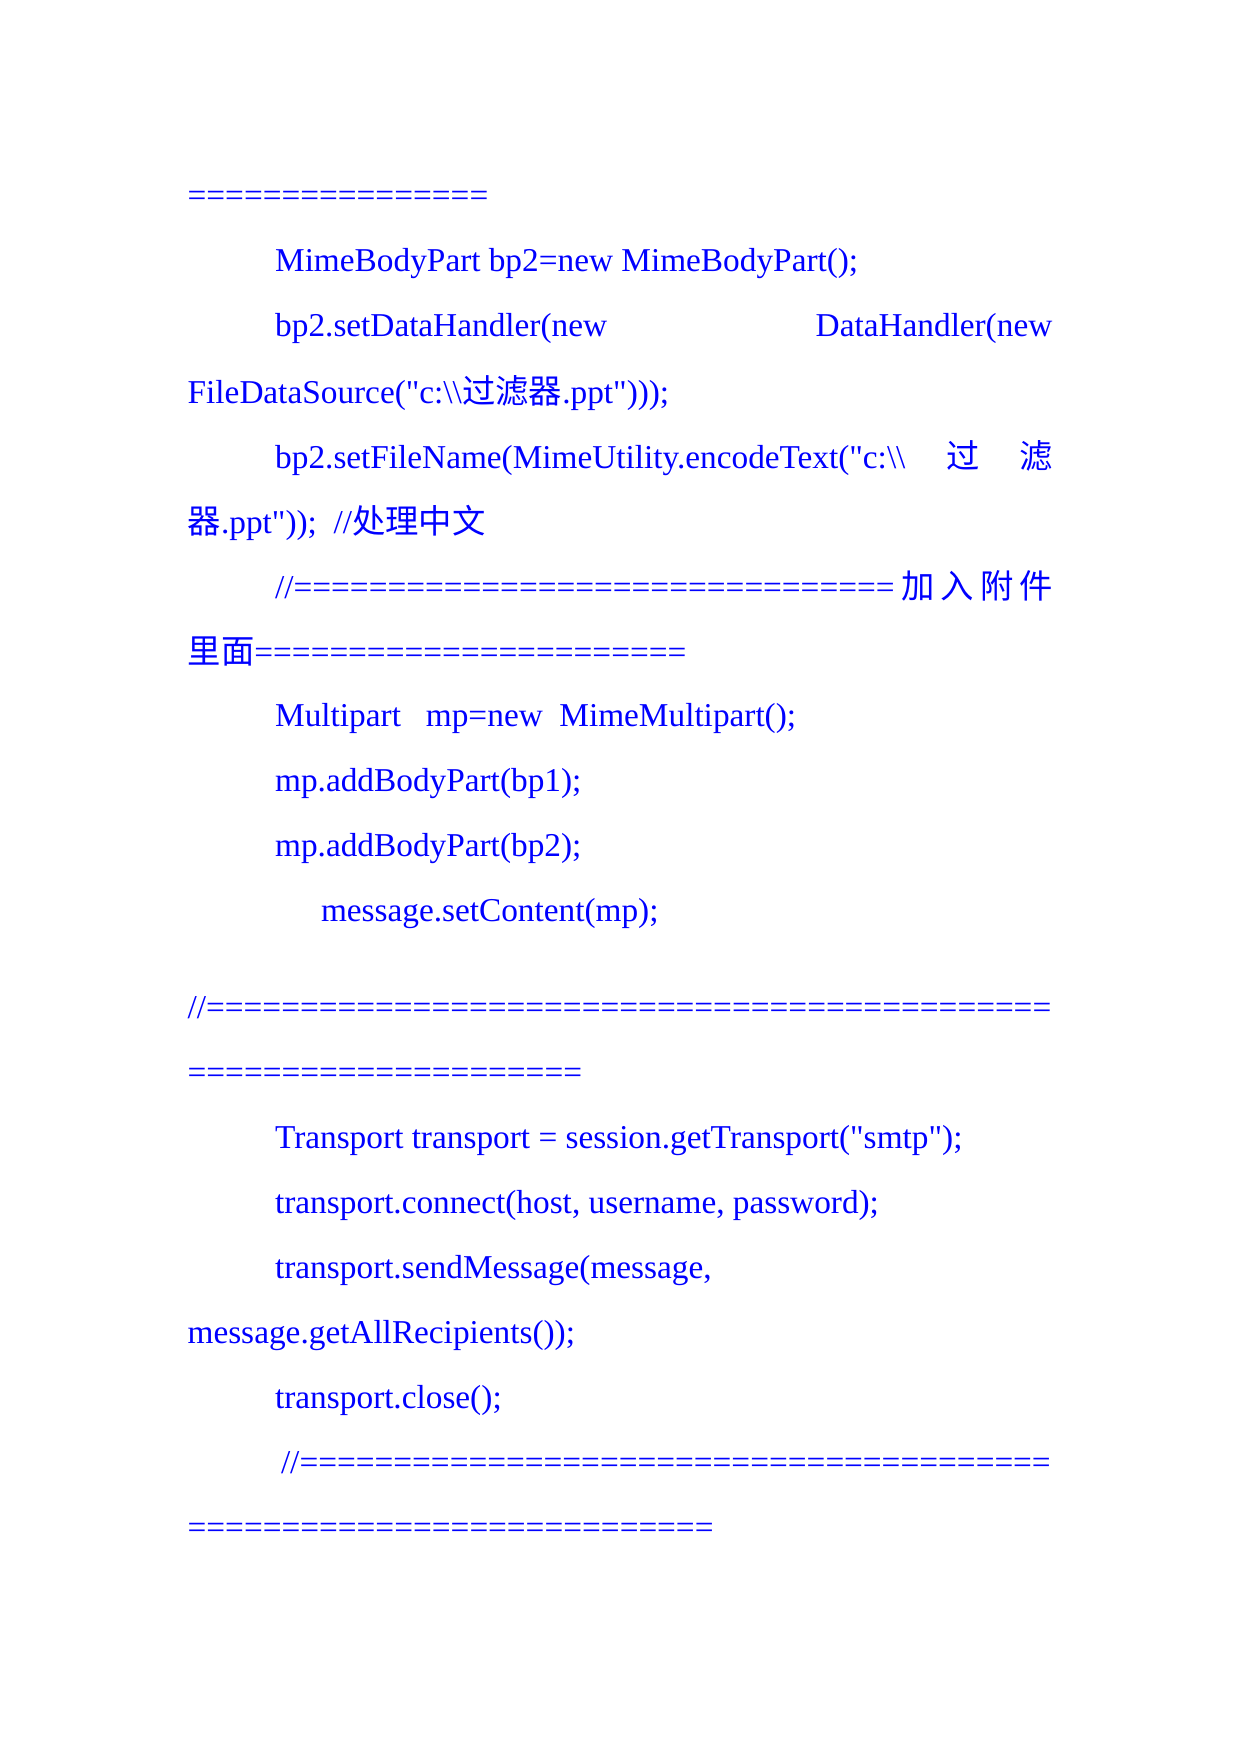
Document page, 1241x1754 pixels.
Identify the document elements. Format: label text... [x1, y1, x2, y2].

text Transport transport = session.getTransport("smtp"); [187, 1104, 1053, 1169]
text MimeBodyPart bp2=new MimeBodyPart(); [187, 227, 1053, 292]
text mp.addBodyPart(bp1); [187, 747, 1053, 812]
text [187, 162, 1053, 227]
text //==================================================================== [187, 1429, 1053, 1559]
text //================================================================== [187, 942, 1053, 1104]
text message.setContent(mp); [187, 877, 1053, 942]
text mp.addBodyPart(bp2); [187, 812, 1053, 877]
text transport.sendMessage(message, message.getAllRecipients()); [187, 1234, 1053, 1364]
text //================================加入附件里面======================= [187, 552, 1053, 682]
text bp2.setDataHandler(new DataHandler(new FileDataSource("c:\\过滤器.ppt"))); [187, 292, 1053, 422]
text bp2.setFileName(MimeUtility.encodeText("c:\\过滤器.ppt")); //处理中文 [187, 422, 1053, 552]
text transport.close(); [187, 1364, 1053, 1429]
text Multipart mp=new MimeMultipart(); [187, 682, 1053, 747]
text transport.connect(host, username, password); [187, 1169, 1053, 1234]
